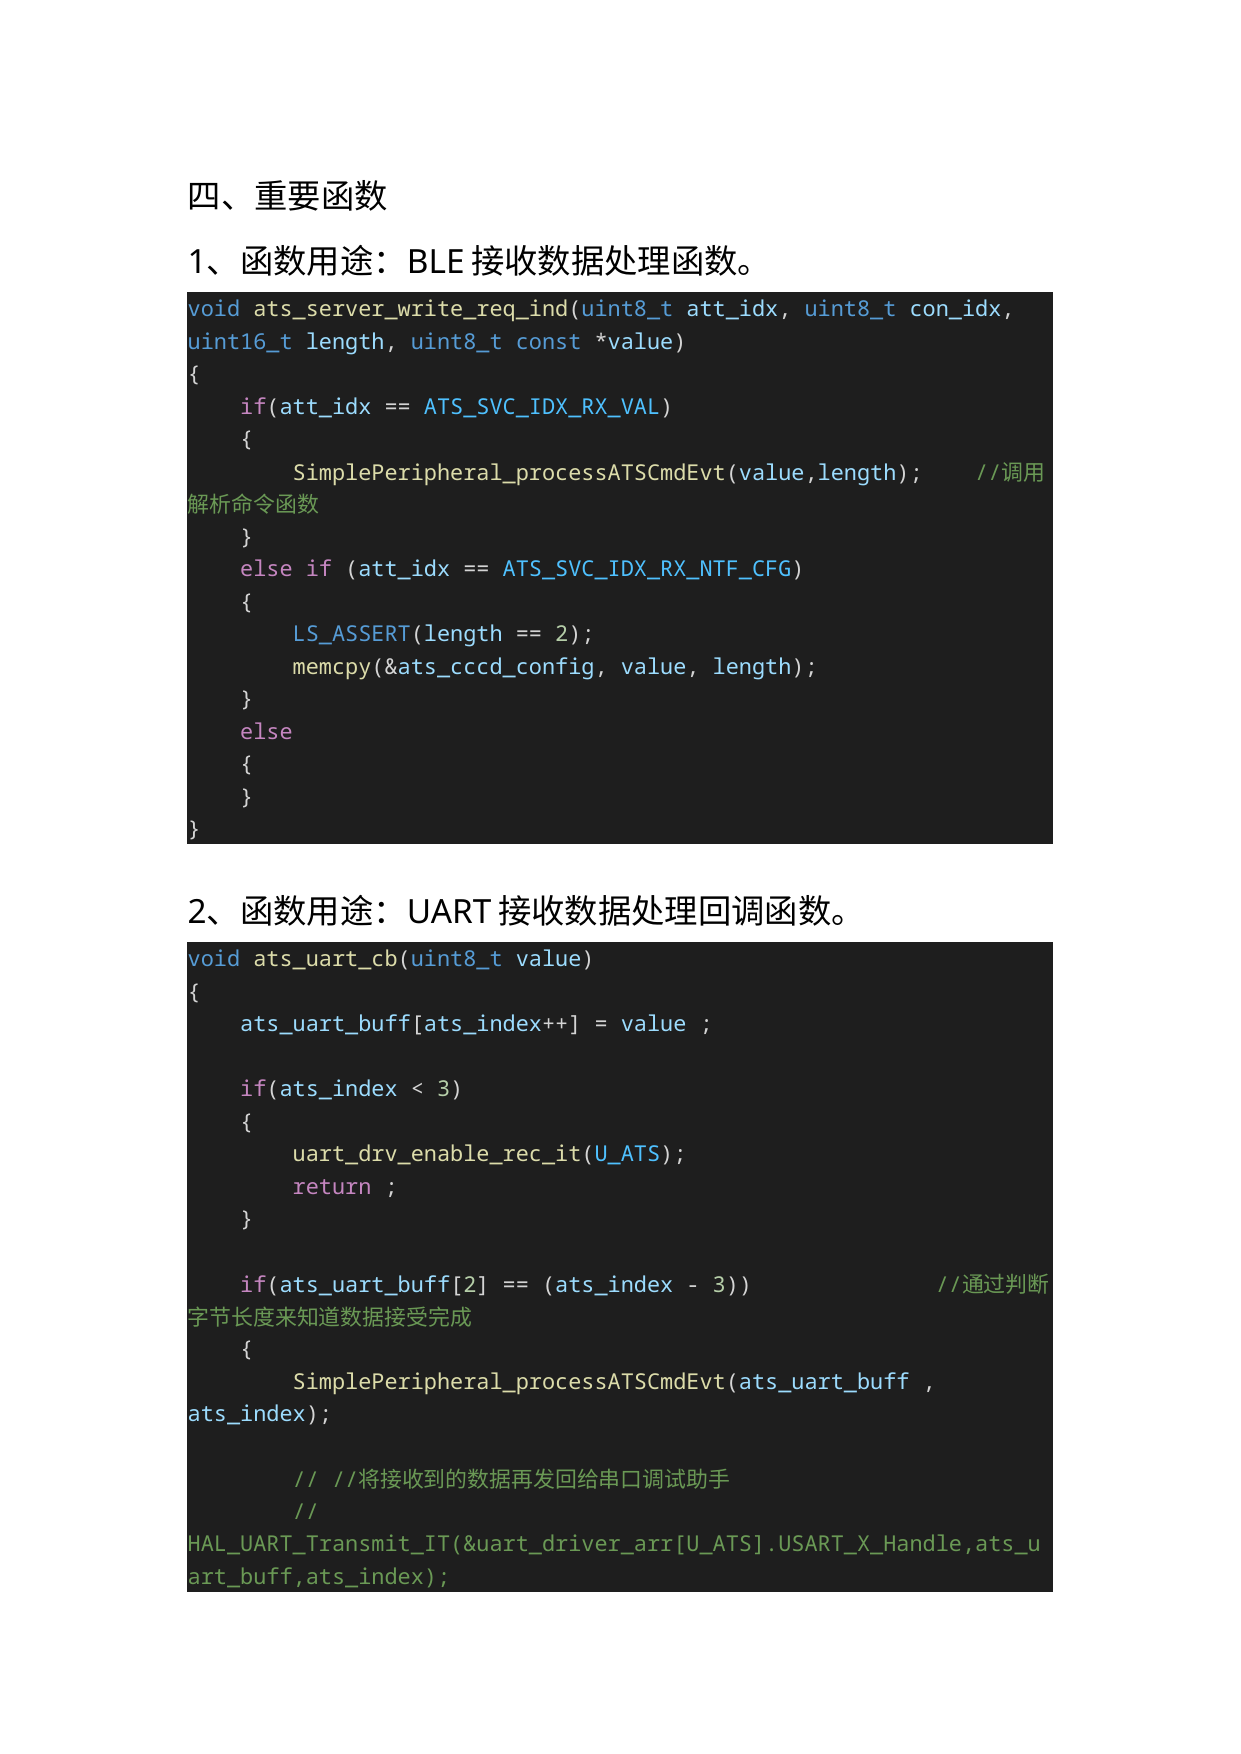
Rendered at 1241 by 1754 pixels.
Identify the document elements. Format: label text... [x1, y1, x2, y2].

text } [187, 1202, 1053, 1234]
text 四、重要函数 [187, 162, 1053, 227]
text { [187, 422, 1053, 454]
text { [187, 1332, 1053, 1364]
text SimplePeripheral_processATSCmdEvt(value,length); //调用解析命令函数 [187, 454, 1053, 519]
text { [187, 1104, 1053, 1137]
text 2、函数用途：UART接收数据处理回调函数。 [187, 877, 1053, 942]
text } [187, 519, 1053, 552]
text 1、函数用途：BLE接收数据处理函数。 [187, 227, 1053, 292]
text ats_uart_buff[ats_index++] = value ; [187, 1007, 1053, 1039]
text else if (att_idx == ATS_SVC_IDX_RX_NTF_CFG) [187, 552, 1053, 584]
text void ats_server_write_req_ind(uint8_t att_idx, uint8_t con_idx, uint16_t length, uint8_t const *value) [187, 292, 1053, 357]
text memcpy(&ats_cccd_config, value, length); [187, 649, 1053, 682]
text SimplePeripheral_processATSCmdEvt(ats_uart_buff , ats_index); [187, 1364, 1053, 1429]
text return ; [187, 1169, 1053, 1202]
text } [187, 812, 1053, 844]
text uart_drv_enable_rec_it(U_ATS); [187, 1137, 1053, 1169]
text { [187, 357, 1053, 389]
text if(ats_uart_buff[2] == (ats_index - 3)) //通过判断字节长度来知道数据接受完成 [187, 1267, 1053, 1332]
text LS_ASSERT(length == 2); [187, 617, 1053, 649]
text { [187, 584, 1053, 617]
text } [187, 779, 1053, 812]
text { [187, 974, 1053, 1007]
text else [187, 714, 1053, 747]
text { [187, 747, 1053, 779]
text if(ats_index < 3) [187, 1072, 1053, 1104]
text if(att_idx == ATS_SVC_IDX_RX_VAL) [187, 389, 1053, 422]
text void ats_uart_cb(uint8_t value) [187, 942, 1053, 974]
text // //将接收到的数据再发回给串口调试助手 [187, 1462, 1053, 1494]
text } [187, 682, 1053, 714]
text // HAL_UART_Transmit_IT(&uart_driver_arr[U_ATS].USART_X_Handle,ats_uart_buff,ats_index); [187, 1494, 1053, 1592]
